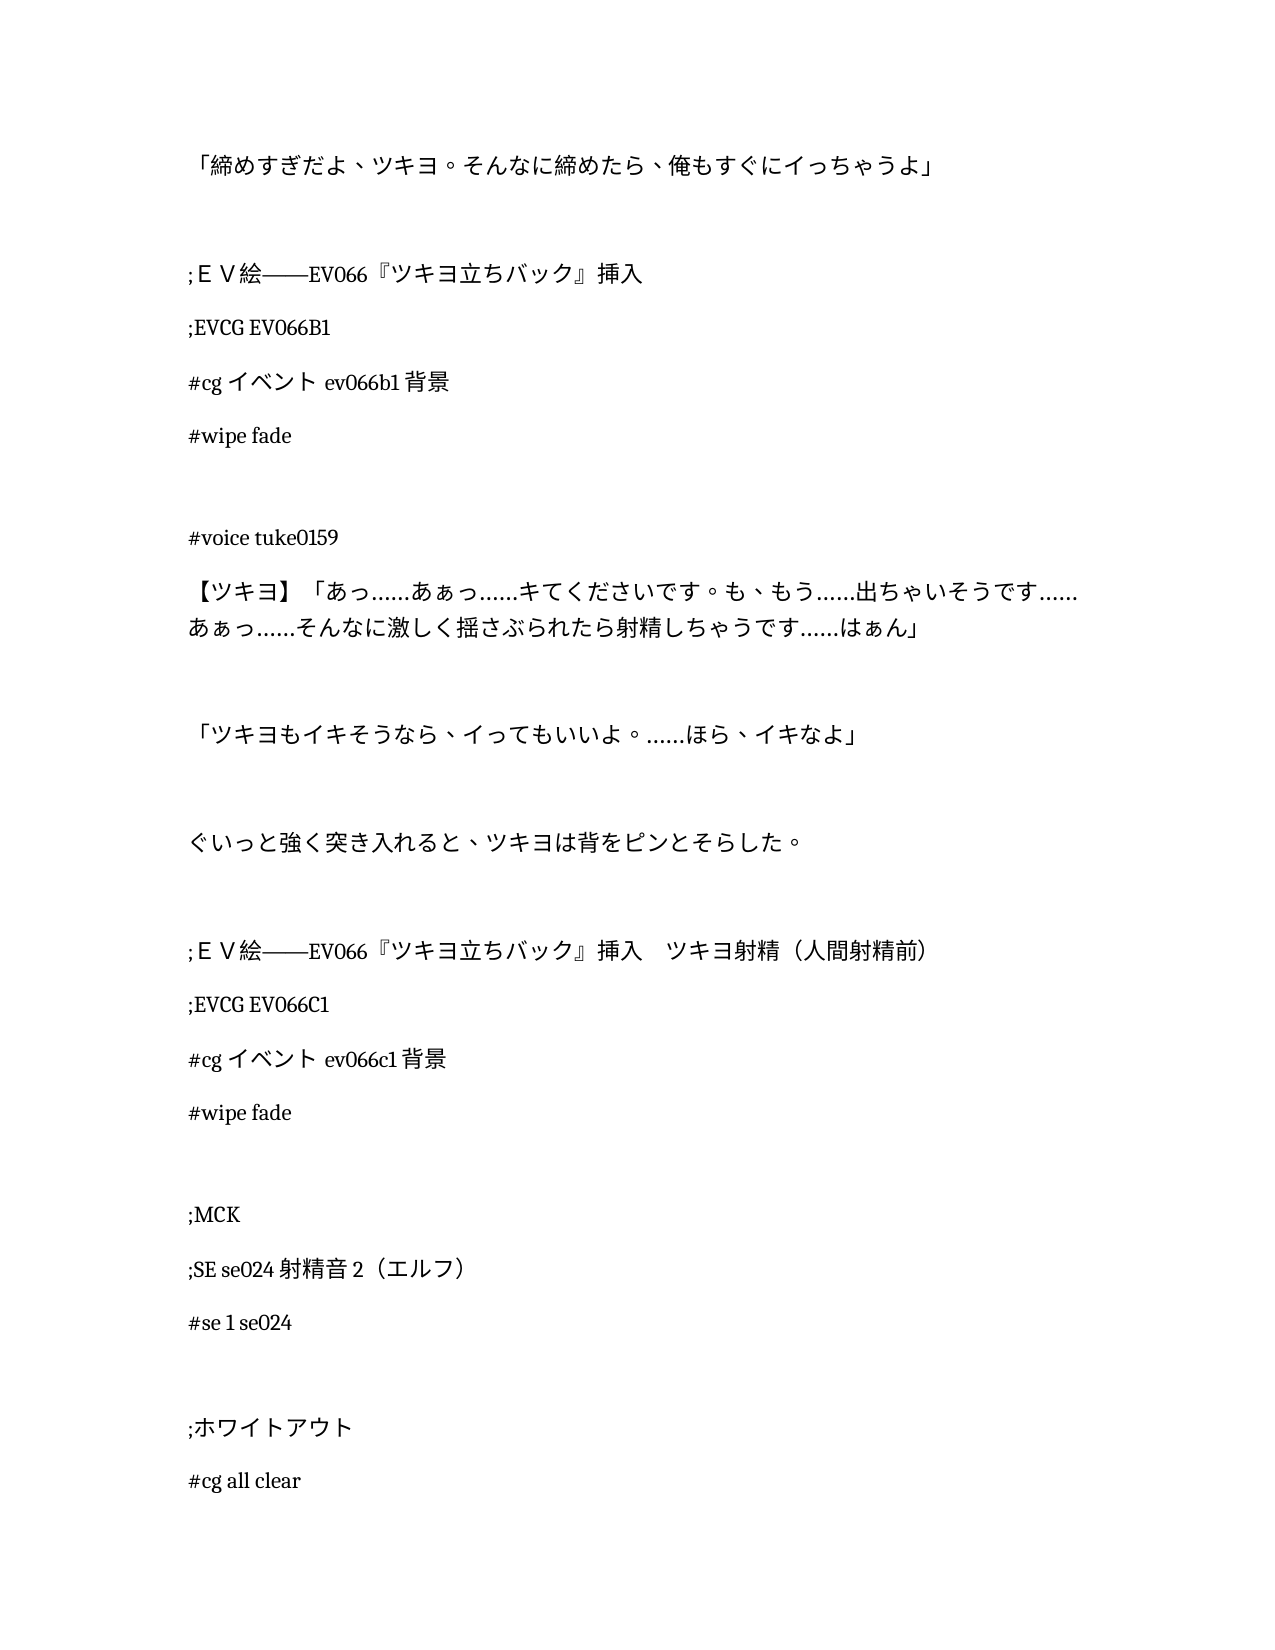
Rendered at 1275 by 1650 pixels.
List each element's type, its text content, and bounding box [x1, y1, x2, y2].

text 「ツキヨもイキそうなら、イってもいいよ。……ほら、イキなよ」 [187, 719, 1087, 751]
text ;MCK [187, 1202, 1087, 1228]
text ;EVCG EV066C1 [187, 992, 1087, 1018]
text ぐいっと強く突き入れると、ツキヨは背をピンとそらした。 [187, 827, 1087, 858]
text ;ホワイトアウト [187, 1411, 1087, 1443]
text #cg イベント ev066c1 背景 [187, 1043, 1087, 1074]
text ;ＥＶ絵――EV066『ツキヨ立ちバック』挿入 [187, 258, 1087, 289]
text ;SE se024 射精音2（エルフ） [187, 1253, 1087, 1284]
text #voice tuke0159 [187, 524, 1087, 551]
text #wipe fade [187, 422, 1087, 449]
text ;ＥＶ絵――EV066『ツキヨ立ちバック』挿入 ツキヨ射精（人間射精前） [187, 935, 1087, 966]
text #se 1 se024 [187, 1309, 1087, 1336]
text 【ツキヨ】「あっ……あぁっ……キてくださいです。も、もう……出ちゃいそうです……あぁっ……そんなに激しく揺さぶられたら射精しちゃうです……はぁん」 [187, 576, 1087, 643]
text ;EVCG EV066B1 [187, 314, 1087, 341]
text #cg all clear [187, 1468, 1087, 1494]
text #wipe fade [187, 1099, 1087, 1126]
text #cg イベント ev066b1 背景 [187, 366, 1087, 397]
text 「締めすぎだよ、ツキヨ。そんなに締めたら、俺もすぐにイっちゃうよ」 [187, 150, 1087, 181]
